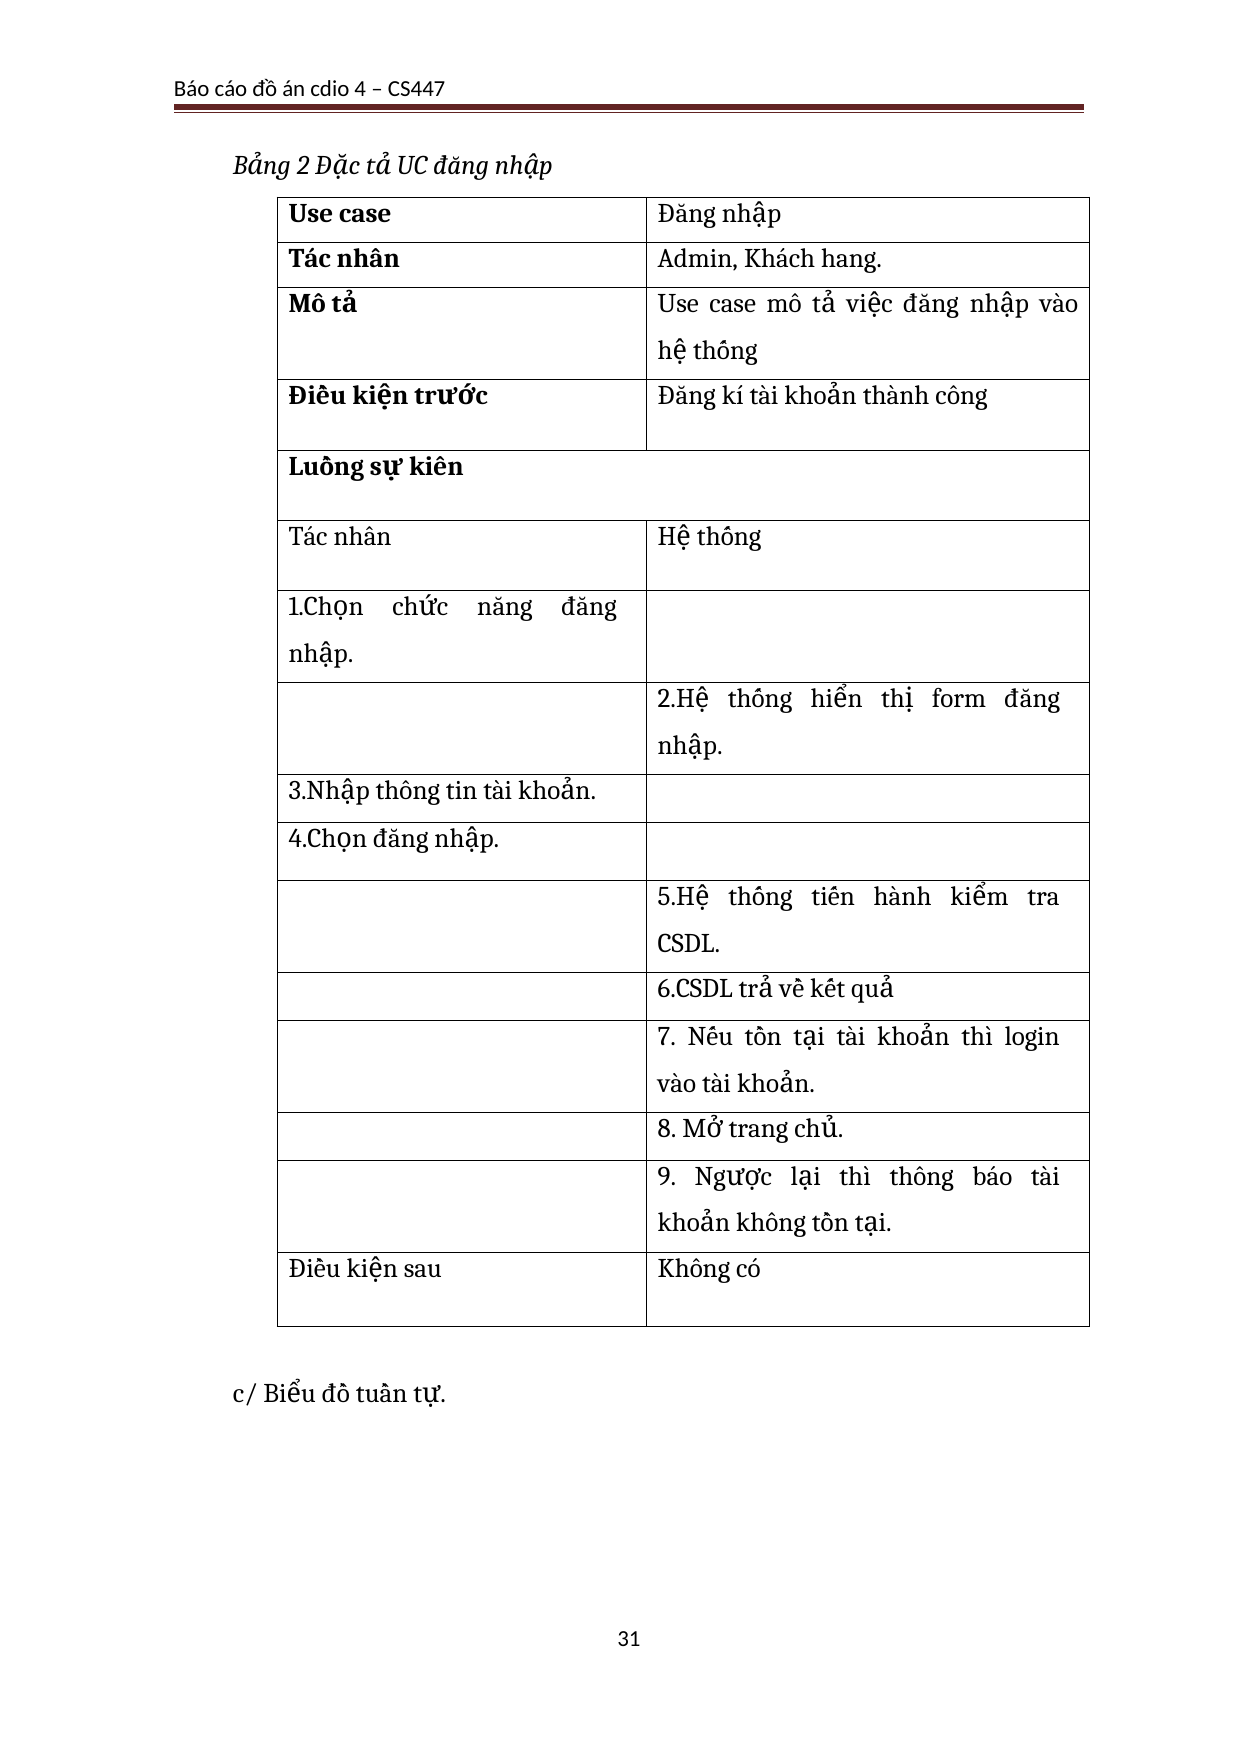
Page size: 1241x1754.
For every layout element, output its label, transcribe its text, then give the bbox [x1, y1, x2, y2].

table_cell 8. Mở trang chủ. [647, 1113, 1089, 1160]
table_cell Hệ thống [647, 521, 1089, 590]
table_cell Admin, Khách hang. [647, 243, 1089, 287]
table_header Use case [278, 198, 646, 242]
table_cell [647, 775, 1089, 822]
table_cell 6.CSDL trả về kết quả [647, 973, 1089, 1020]
table_cell 7. Nếu tồn tại tài khoản thì login vào tài khoản. [647, 1021, 1089, 1112]
table_cell Điều kiện sau [278, 1253, 646, 1326]
table_cell Luồng sự kiên [278, 451, 1089, 520]
table_header Đăng nhập [647, 198, 1089, 242]
table_cell 3.Nhập thông tin tài khoản. [278, 775, 646, 822]
table_cell Điều kiện trước [278, 380, 646, 449]
table_cell Use case mô tả việc đăng nhập vào hệ thống [647, 288, 1089, 379]
table_cell 4.Chọn đăng nhập. [278, 823, 646, 880]
table_cell [278, 973, 646, 1020]
table_cell [278, 1021, 646, 1112]
table_cell [278, 1161, 646, 1252]
table_cell Tác nhân [278, 243, 646, 287]
table_cell [647, 823, 1089, 880]
table_cell Đăng kí tài khoản thành công [647, 380, 1089, 449]
table_cell Tác nhân [278, 521, 646, 590]
table_cell [278, 683, 646, 774]
text Bảng 2 Đặc tả UC đăng nhập [233, 150, 1084, 181]
table_cell 1.Chọn chức năng đăng nhập. [278, 591, 646, 682]
table_cell 5.Hệ thống tiến hành kiểm tra CSDL. [647, 881, 1089, 972]
table_cell 9. Ngược lại thì thông báo tài khoản không tồn tại. [647, 1161, 1089, 1252]
table_cell Không có [647, 1253, 1089, 1326]
table_cell [278, 1113, 646, 1160]
table_cell 2.Hệ thống hiển thị form đăng nhập. [647, 683, 1089, 774]
table_cell Mô tả [278, 288, 646, 379]
table_cell [647, 591, 1089, 682]
subtitle c/ Biểu đồ tuần tự. [174, 1378, 1084, 1409]
table_cell [278, 881, 646, 972]
